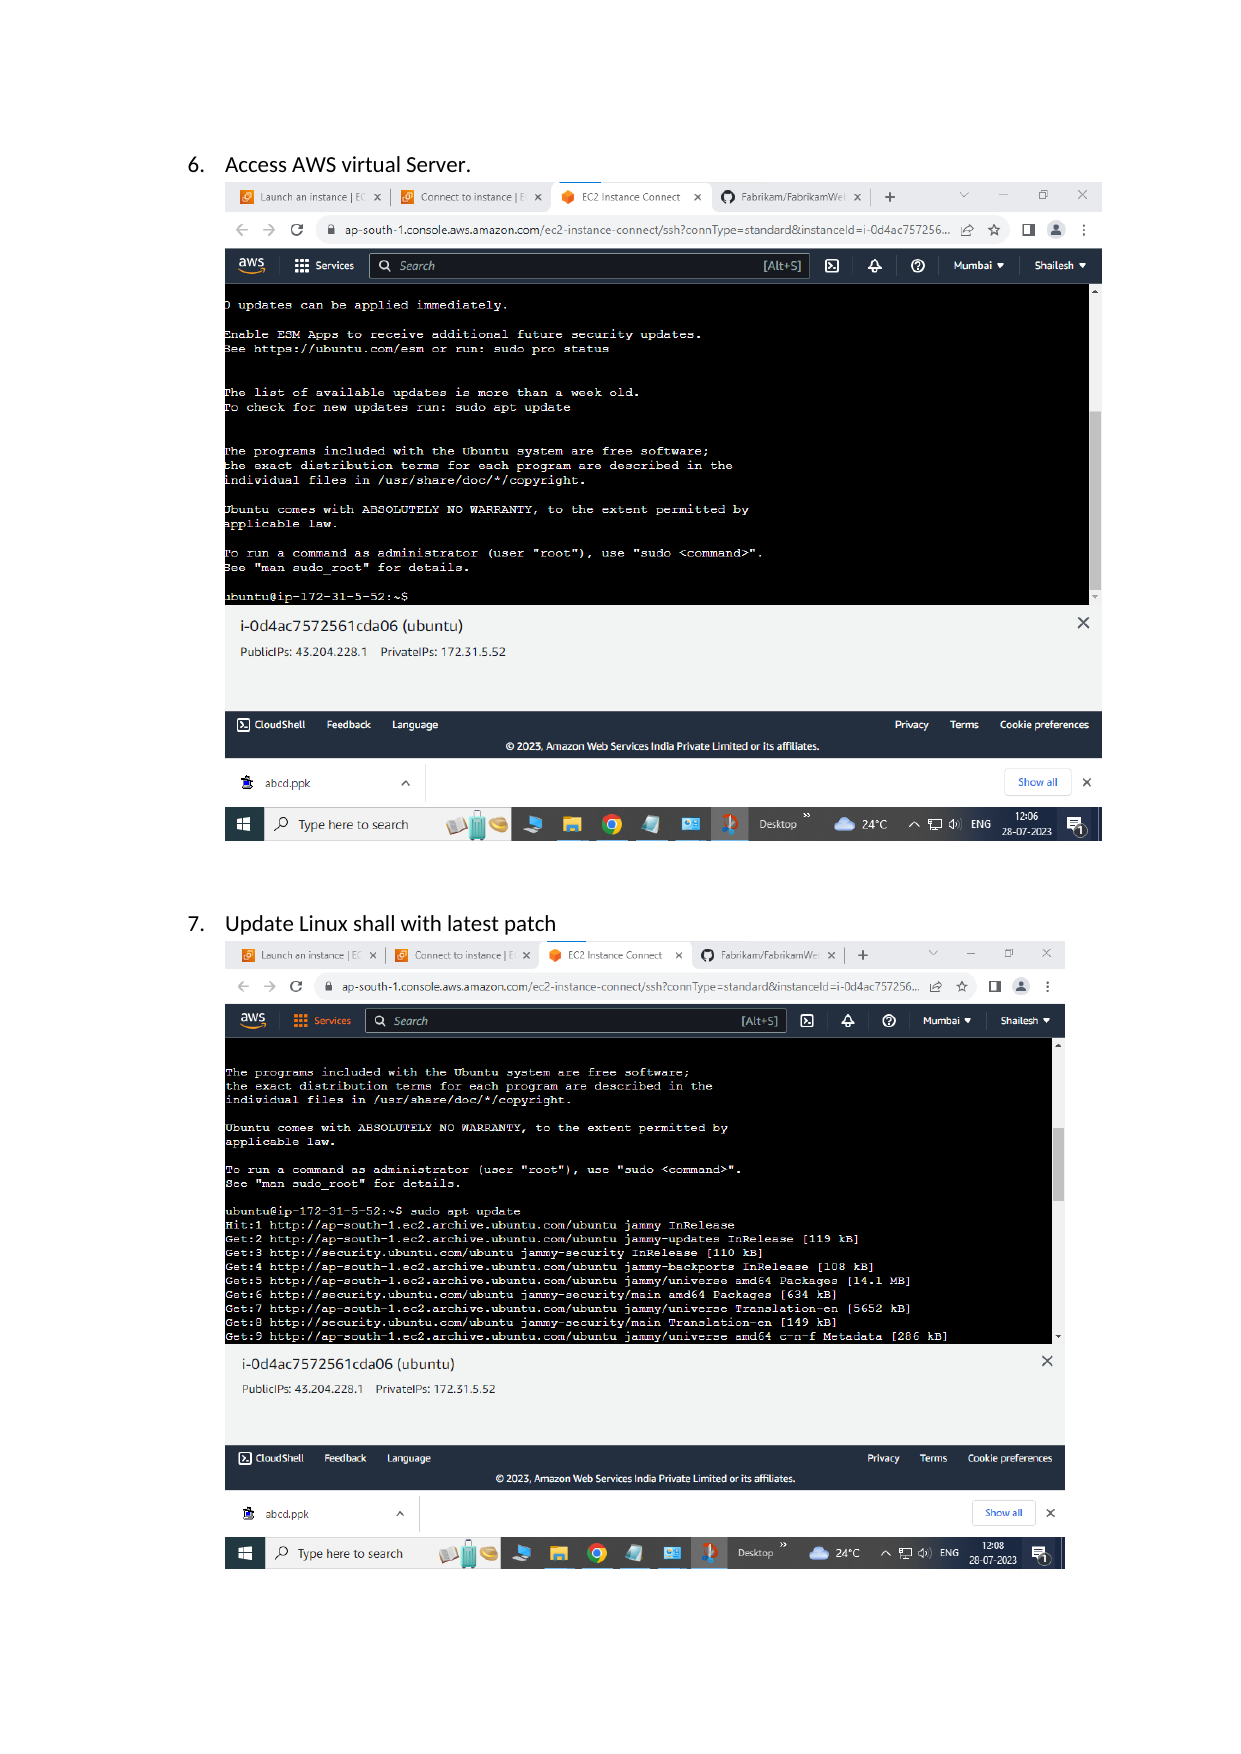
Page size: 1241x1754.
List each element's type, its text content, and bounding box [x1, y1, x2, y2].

picture [225, 182, 1102, 841]
picture [225, 941, 1065, 1569]
list Update Linux shall with latest patch [187, 909, 1090, 937]
list Access AWS virtual Server. [187, 150, 1090, 178]
